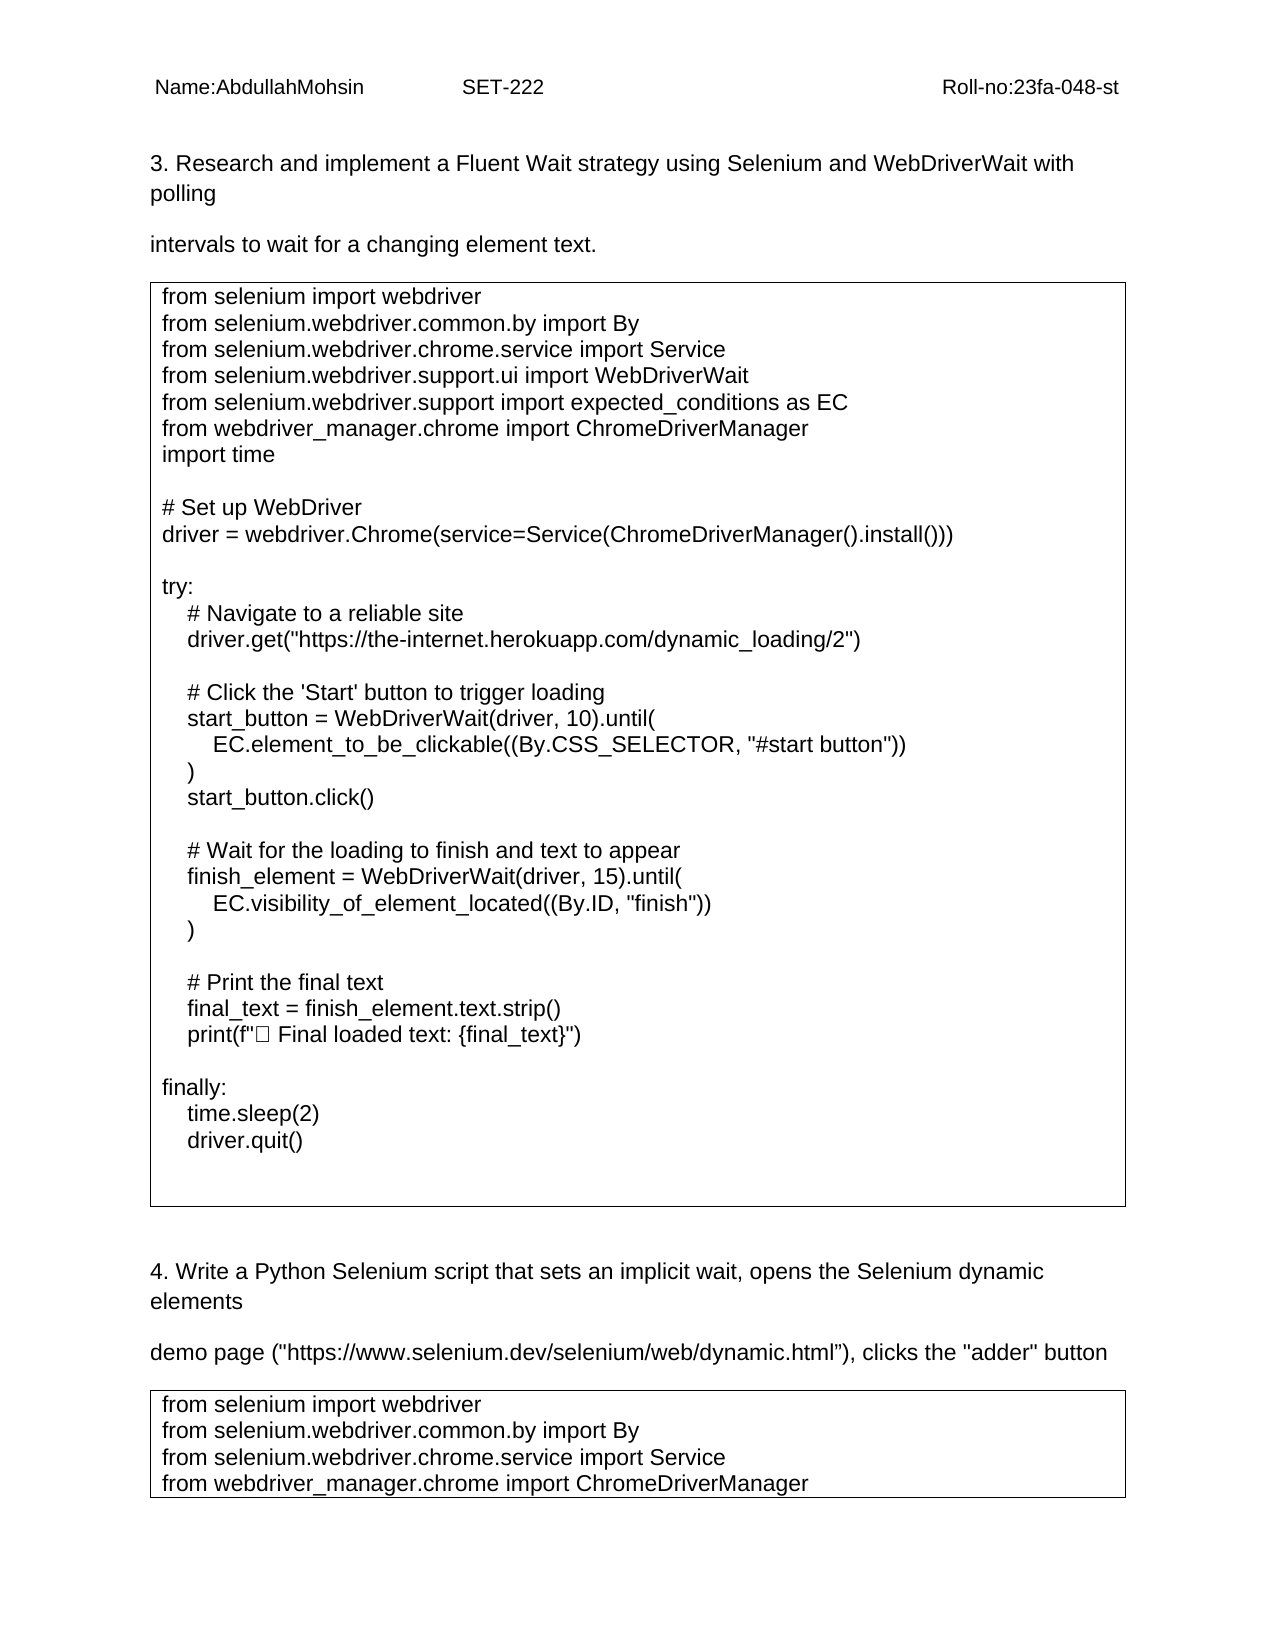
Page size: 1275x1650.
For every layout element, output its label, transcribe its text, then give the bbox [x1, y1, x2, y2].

table_header from selenium import webdriver from selenium.webdriver.common.by import By from selenium.webdriver.chrome.service import Service from selenium.webdriver.support.ui import WebDriverWait from selenium.webdriver.support import expected_conditions as EC from webdriver_manager.chrome import ChromeDriverManager import time # Set up WebDriver driver = webdriver.Chrome(service=Service(ChromeDriverManager().install())) try: # Navigate to a reliable site driver.get("https://the-internet.herokuapp.com/dynamic_loading/2") # Click the 'Start' button to trigger loading start_button = WebDriverWait(driver, 10).until( EC.element_to_be_clickable((By.CSS_SELECTOR, "#start button")) ) start_button.click() # Wait for the loading to finish and text to appear finish_element = WebDriverWait(driver, 15).until( EC.visibility_of_element_located((By.ID, "finish")) ) # Print the final text final_text = finish_element.text.strip() print(f"✅ Final loaded text: {final_text}") finally: time.sleep(2) driver.quit() [151, 283, 1125, 1206]
text demo page ("https://www.selenium.dev/selenium/web/dynamic.html”), clicks the "adder" button [150, 1339, 1125, 1365]
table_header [151, 1391, 1125, 1497]
text 4. Write a Python Selenium script that sets an implicit wait, opens the Selenium dynamic elements [150, 1258, 1125, 1314]
text intervals to wait for a changing element text. [150, 231, 1125, 258]
text 3. Research and implement a Fluent Wait strategy using Selenium and WebDriverWait with polling [150, 150, 1125, 207]
